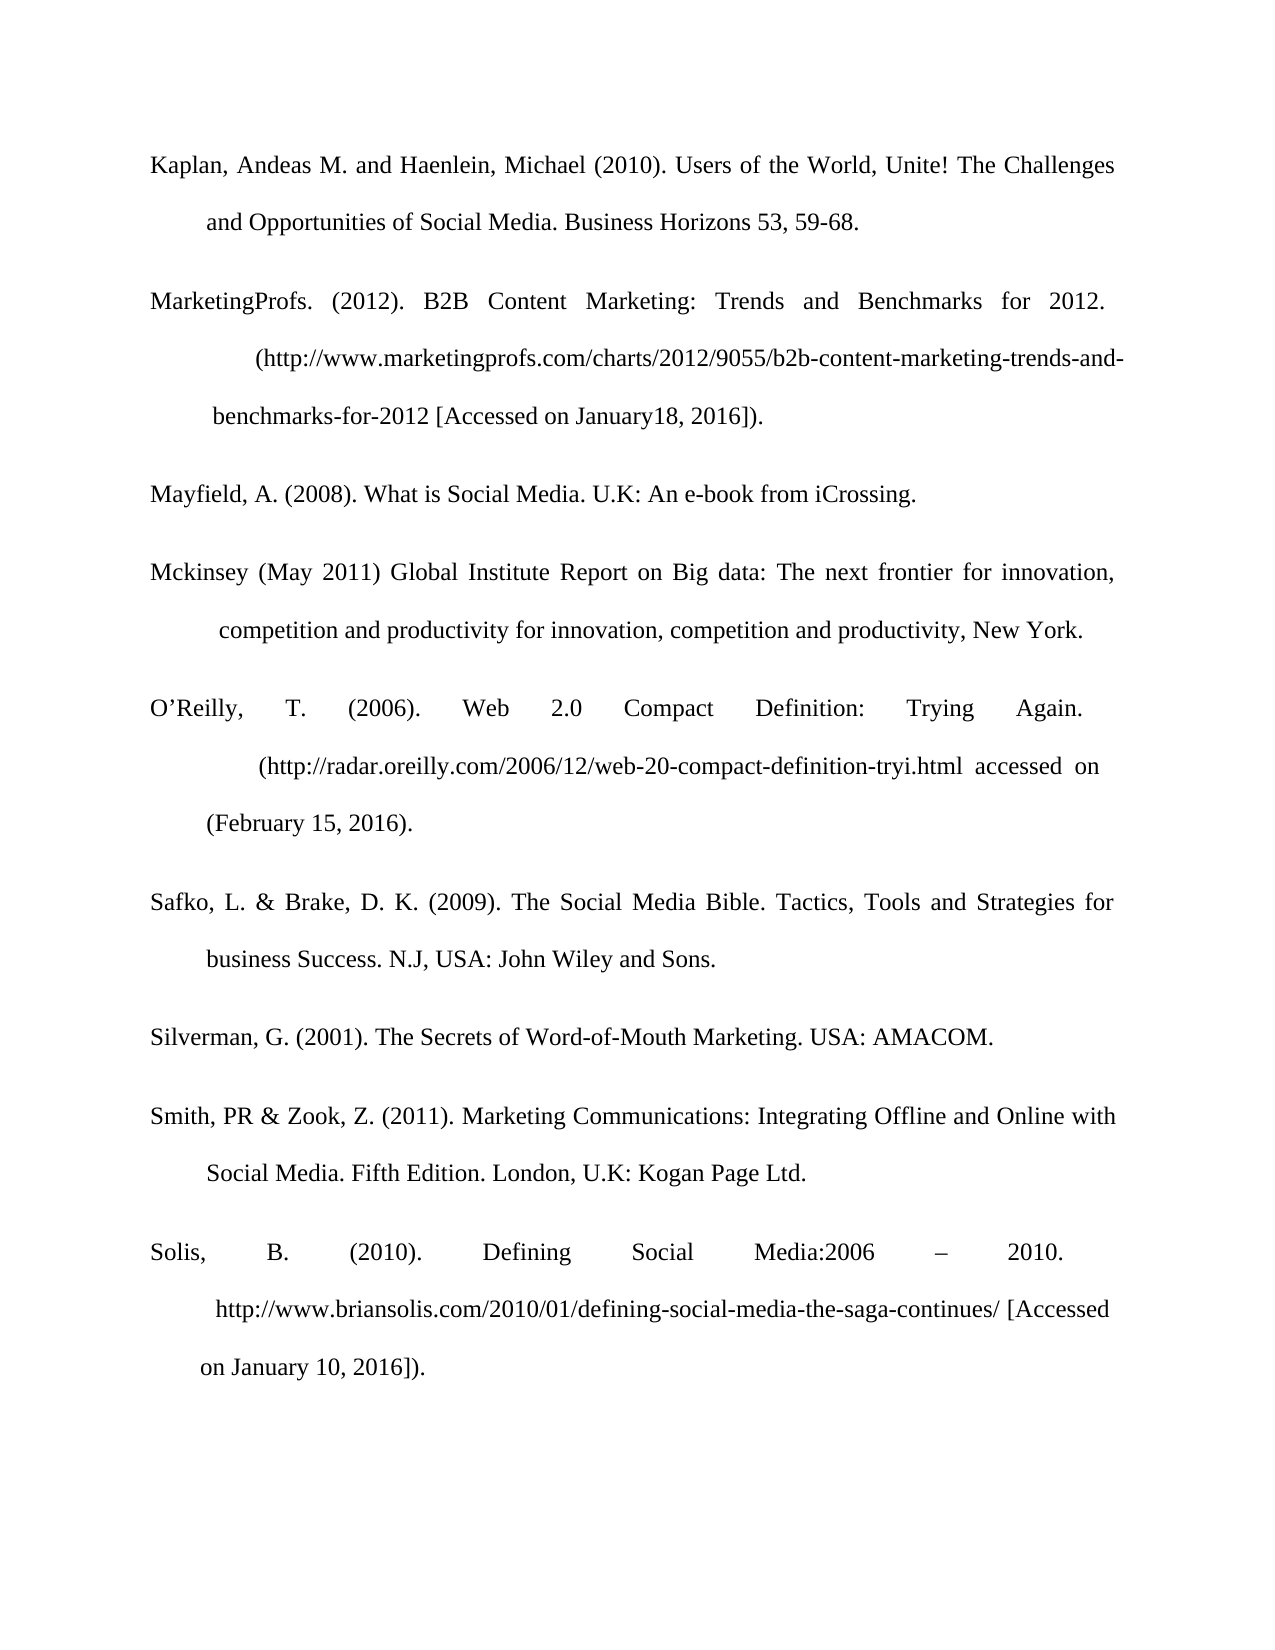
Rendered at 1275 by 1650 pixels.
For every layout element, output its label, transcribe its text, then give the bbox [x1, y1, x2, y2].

text Smith, PR & Zook, Z. (2011). Marketing Communications: Integrating Offline and Online with Social Media. Fifth Edition. London, U.K: Kogan Page Ltd. [150, 1101, 1125, 1187]
text Mayfield, A. (2008). What is Social Media. U.K: An e-book from iCrossing. [150, 479, 1125, 508]
text Safko, L. & Brake, D. K. (2009). The Social Media Bible. Tactics, Tools and Strategies for business Success. N.J, USA: John Wiley and Sons. [150, 887, 1125, 973]
text O’Reilly, T. (2006). Web 2.0 Compact Definition: Trying Again. (http://radar.oreilly.com/2006/12/web-20-compact-definition-tryi.html accessed on (February 15, 2016). [150, 693, 1125, 837]
text MarketingProfs. (2012). B2B Content Marketing: Trends and Benchmarks for 2012. (http://www.marketingprofs.com/charts/2012/9055/b2b-content-marketing-trends-and- benchmarks-for-2012 [Accessed on January18, 2016]). [150, 286, 1125, 429]
text Solis, B. (2010). Defining Social Media:2006 – 2010. http://www.briansolis.com/2010/01/defining-social-media-the-saga-continues/ [Accessed on January 10, 2016]). [150, 1237, 1125, 1380]
text Mckinsey (May 2011) Global Institute Report on Big data: The next frontier for innovation, competition and productivity for innovation, competition and productivity, New York. [150, 557, 1125, 644]
text Silverman, G. (2001). The Secrets of Word-of-Mouth Marketing. USA: AMACOM. [150, 1022, 1125, 1051]
text Kaplan, Andeas M. and Haenlein, Michael (2010). Users of the World, Unite! The Challenges and Opportunities of Social Media. Business Horizons 53, 59-68. [150, 150, 1125, 236]
